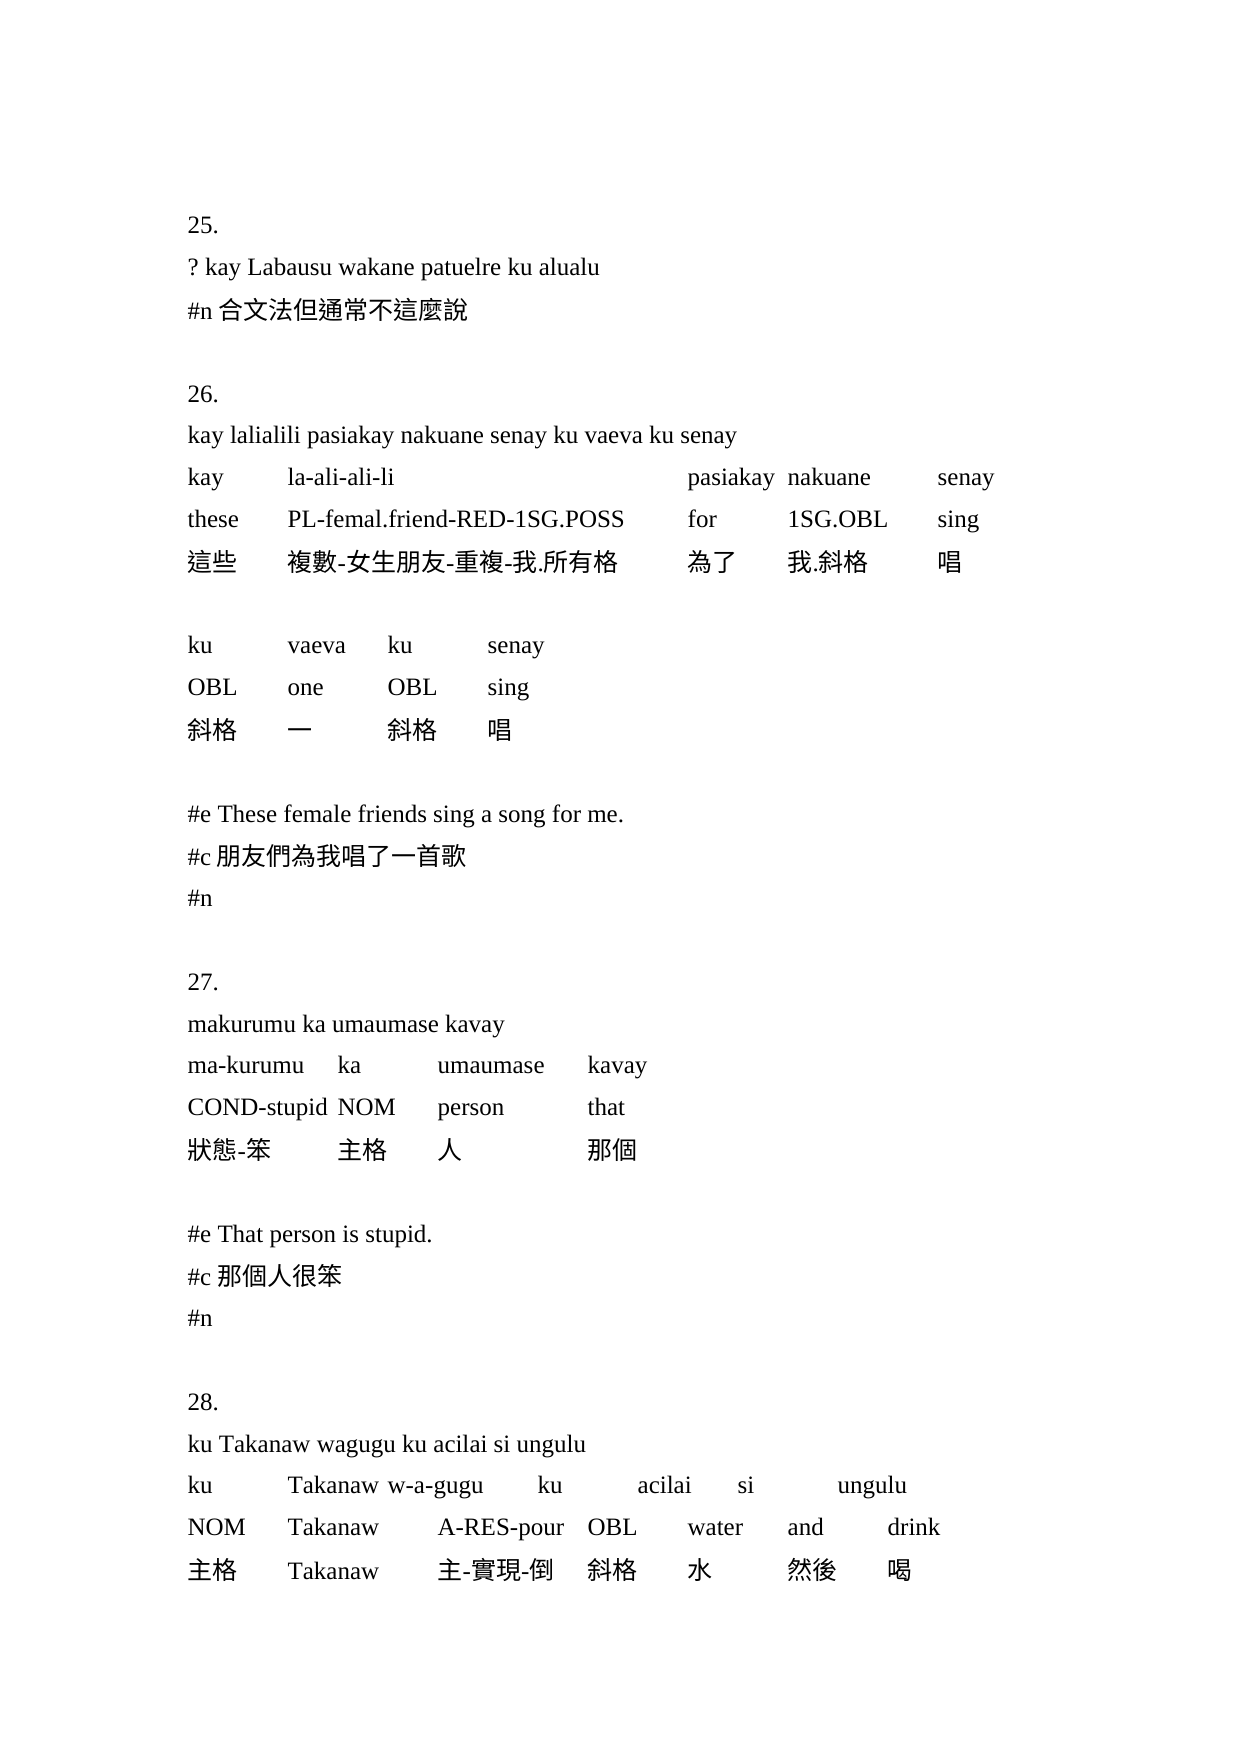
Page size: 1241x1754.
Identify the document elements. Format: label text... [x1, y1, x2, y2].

text 28. [187, 1383, 1053, 1420]
text these PL-femal.friend-RED-1SG.POSS for 1SG.OBL sing [187, 500, 1053, 537]
text 27. [187, 963, 1053, 1000]
text #e These female friends sing a song for me. [187, 794, 1053, 832]
text OBL one OBL sing [187, 668, 1053, 706]
text 26. [187, 374, 1053, 412]
text #n [187, 879, 1053, 917]
text 斜格 一 斜格 唱 [187, 710, 1053, 747]
text 這些 複數-女生朋友-重複-我.所有格 為了 我.斜格 唱 [187, 542, 1053, 579]
text #e That person is stupid. [187, 1214, 1053, 1252]
text kay lalialili pasiakay nakuane senay ku vaeva ku senay [187, 416, 1053, 454]
text NOM Takanaw A-RES-pour OBL water and drink [187, 1508, 1053, 1546]
text ku Takanaw w-a-gugu ku acilai si ungulu [187, 1466, 1053, 1504]
text ma-kurumu ka umaumase kavay [187, 1046, 1053, 1084]
text 主格 Takanaw 主-實現-倒 斜格 水 然後 喝 [187, 1550, 1053, 1587]
text 狀態-笨 主格 人 那個 [187, 1130, 1053, 1167]
text #n [187, 1299, 1053, 1337]
text kay la-ali-ali-li pasiakay nakuane senay [187, 458, 1053, 496]
text COND-stupid NOM person that [187, 1088, 1053, 1126]
text ? kay Labausu wakane patuelre ku alualu [187, 248, 1053, 286]
text makurumu ka umaumase kavay [187, 1004, 1053, 1042]
text ku vaeva ku senay [187, 626, 1053, 664]
text #n 合文法但通常不這麼說 [187, 290, 1053, 327]
text 25. [187, 206, 1053, 244]
text #c 那個人很笨 [187, 1256, 1053, 1294]
text ku Takanaw wagugu ku acilai si ungulu [187, 1424, 1053, 1462]
text #c朋友們為我唱了一首歌 [187, 836, 1053, 874]
